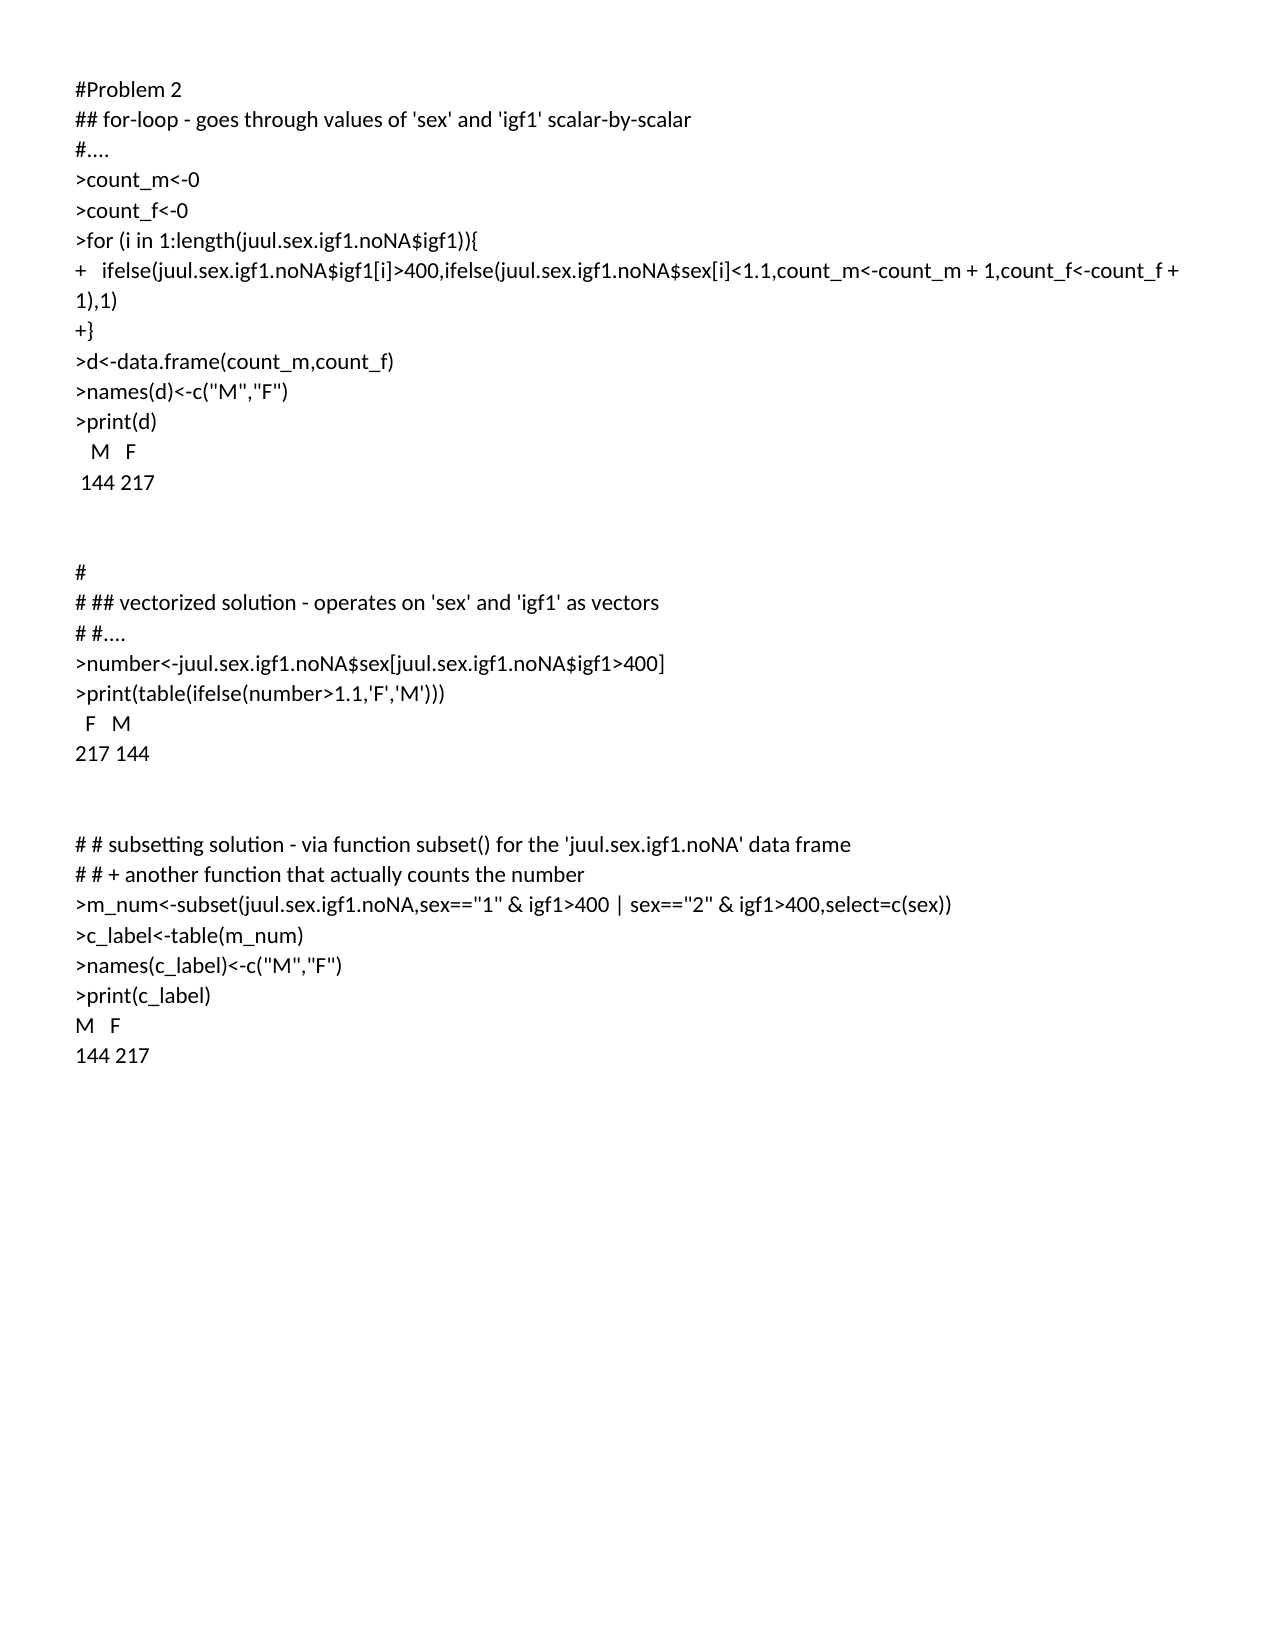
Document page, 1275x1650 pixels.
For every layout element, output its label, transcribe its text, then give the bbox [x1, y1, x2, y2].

text # ## vectorized solution - operates on 'sex' and 'igf1' as vectors [75, 588, 1200, 617]
text M F [75, 1011, 1200, 1039]
text # #.... [75, 619, 1200, 647]
text # # subsetting solution - via function subset() for the 'juul.sex.igf1.noNA' data frame [75, 830, 1200, 858]
text M F [75, 437, 1200, 466]
text >names(c_label)<-c("M","F") [75, 951, 1200, 979]
text >m_num<-subset(juul.sex.igf1.noNA,sex=="1" & igf1>400 | sex=="2" & igf1>400,select=c(sex)) [75, 891, 1200, 919]
text >d<-data.frame(count_m,count_f) [75, 347, 1200, 375]
text +} [75, 317, 1200, 345]
text F M [75, 709, 1200, 737]
text + ifelse(juul.sex.igf1.noNA$igf1[i]>400,ifelse(juul.sex.igf1.noNA$sex[i]<1.1,count_m<-count_m + 1,count_f<-count_f + 1),1) [75, 256, 1200, 314]
text 144 217 [75, 1042, 1200, 1070]
text >count_f<-0 [75, 196, 1200, 224]
text >for (i in 1:length(juul.sex.igf1.noNA$igf1)){ [75, 226, 1200, 254]
text # # + another function that actually counts the number [75, 860, 1200, 888]
text >number<-juul.sex.igf1.noNA$sex[juul.sex.igf1.noNA$igf1>400] [75, 649, 1200, 677]
text >names(d)<-c("M","F") [75, 377, 1200, 405]
text 144 217 [75, 468, 1200, 496]
text >print(d) [75, 407, 1200, 435]
text >c_label<-table(m_num) [75, 921, 1200, 949]
text >count_m<-0 [75, 166, 1200, 194]
text # [75, 558, 1200, 586]
text 217 144 [75, 739, 1200, 768]
text >print(c_label) [75, 981, 1200, 1009]
text ## for-loop - goes through values of 'sex' and 'igf1' scalar-by-scalar [75, 105, 1200, 133]
text #Problem 2 [75, 75, 1200, 103]
text #.... [75, 135, 1200, 163]
text >print(table(ifelse(number>1.1,'F','M'))) [75, 679, 1200, 707]
